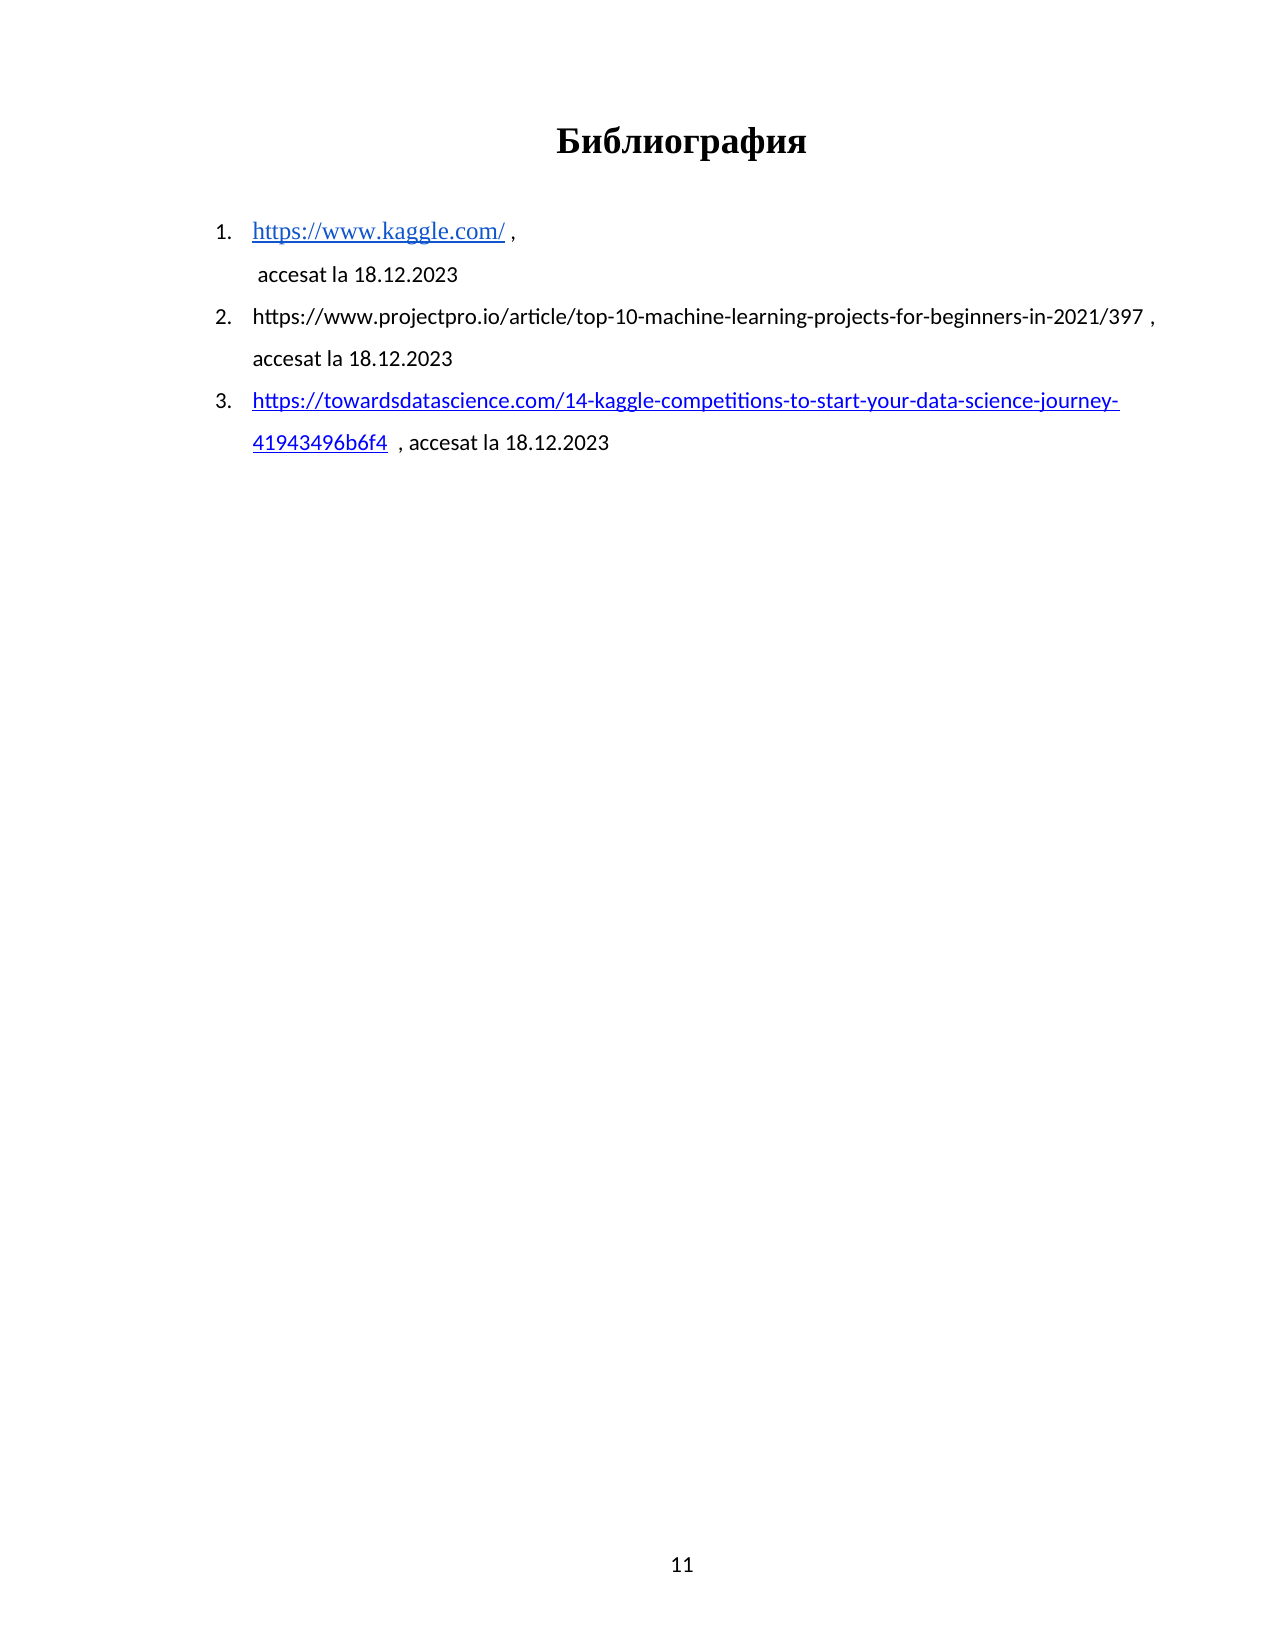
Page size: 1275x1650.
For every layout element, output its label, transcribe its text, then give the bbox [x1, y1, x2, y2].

list https://www.kaggle.com/ , [215, 216, 1186, 245]
list https://www.projectpro.io/article/top-10-machine-learning-projects-for-beginners-in-2021/397 , accesat la 18.12.2023 [215, 302, 1186, 372]
list https://towardsdatascience.com/14-kaggle-competitions-to-start-your-data-science-journey-41943496b6f4 , accesat la 18.12.2023 [215, 386, 1186, 456]
subtitle Библиография [177, 118, 1186, 161]
text accesat la 18.12.2023 [252, 260, 1186, 288]
